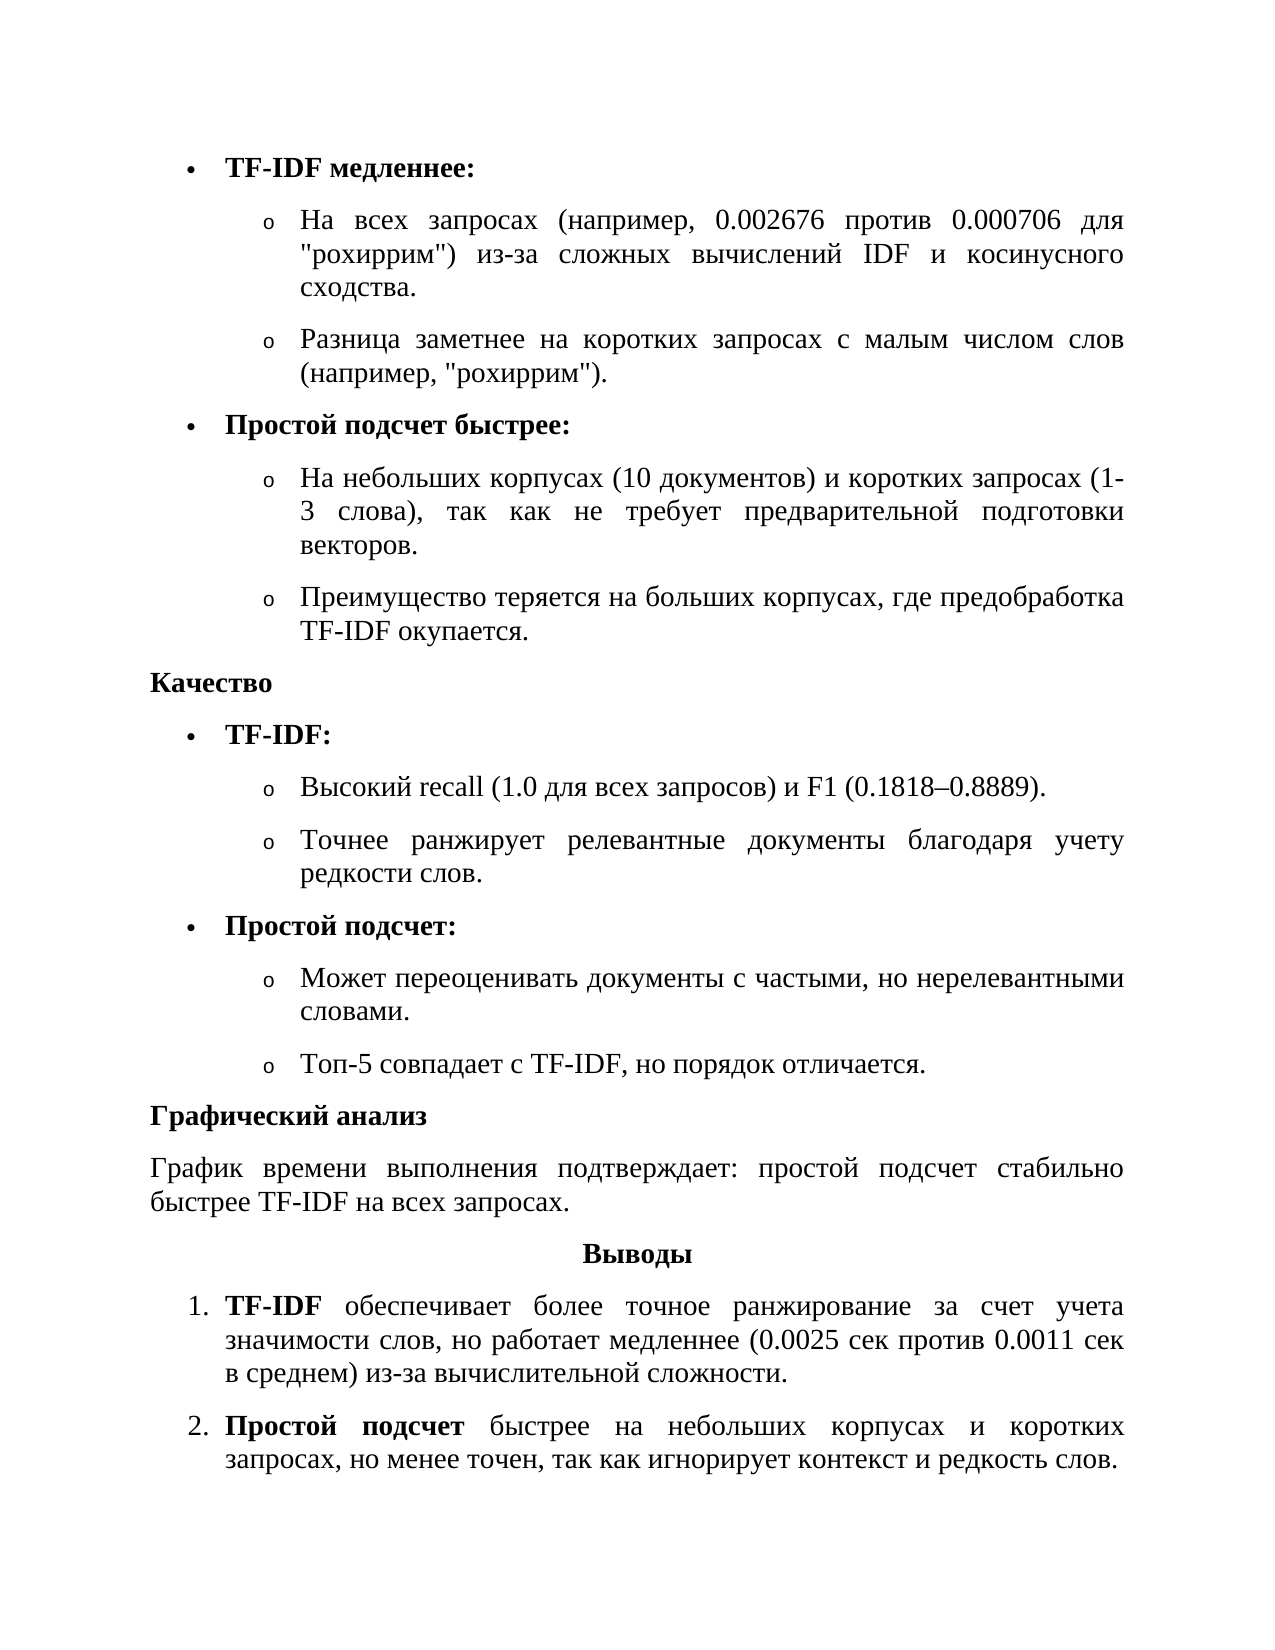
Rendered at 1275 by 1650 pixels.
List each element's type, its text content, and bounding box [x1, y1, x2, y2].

list Простой подсчет быстрее на небольших корпусах и коротких запросах, но менее точен, так как игнорирует контекст и редкость слов. [187, 1408, 1125, 1475]
text Качество [150, 665, 1125, 698]
list На всех запросах (например, 0.002676 против 0.000706 для "рохиррим") из-за сложных вычислений IDF и косинусного сходства. [262, 202, 1125, 303]
list На небольших корпусах (10 документов) и коротких запросах (1-3 слова), так как не требует предварительной подготовки векторов. [262, 460, 1125, 560]
list Простой подсчет: [187, 908, 1125, 941]
list TF-IDF медленнее: [187, 150, 1125, 183]
list Топ-5 совпадает с TF-IDF, но порядок отличается. [262, 1046, 1125, 1079]
list Разница заметнее на коротких запросах с малым числом слов (например, "рохиррим"). [262, 322, 1125, 389]
text Выводы [150, 1236, 1125, 1270]
list Может переоценивать документы с частыми, но нерелевантными словами. [262, 960, 1125, 1027]
list Простой подсчет быстрее: [187, 407, 1125, 441]
text График времени выполнения подтверждает: простой подсчет стабильно быстрее TF-IDF на всех запросах. [150, 1150, 1125, 1217]
list TF-IDF обеспечивает более точное ранжирование за счет учета значимости слов, но работает медленнее (0.0025 сек против 0.0011 сек в среднем) из-за вычислительной сложности. [187, 1288, 1125, 1389]
list Высокий recall (1.0 для всех запросов) и F1 (0.1818–0.8889). [262, 769, 1125, 803]
list Преимущество теряется на больших корпусах, где предобработка TF-IDF окупается. [262, 579, 1125, 646]
list TF-IDF: [187, 717, 1125, 751]
list Точнее ранжирует релевантные документы благодаря учету редкости слов. [262, 822, 1125, 889]
text Графический анализ [150, 1098, 1125, 1132]
